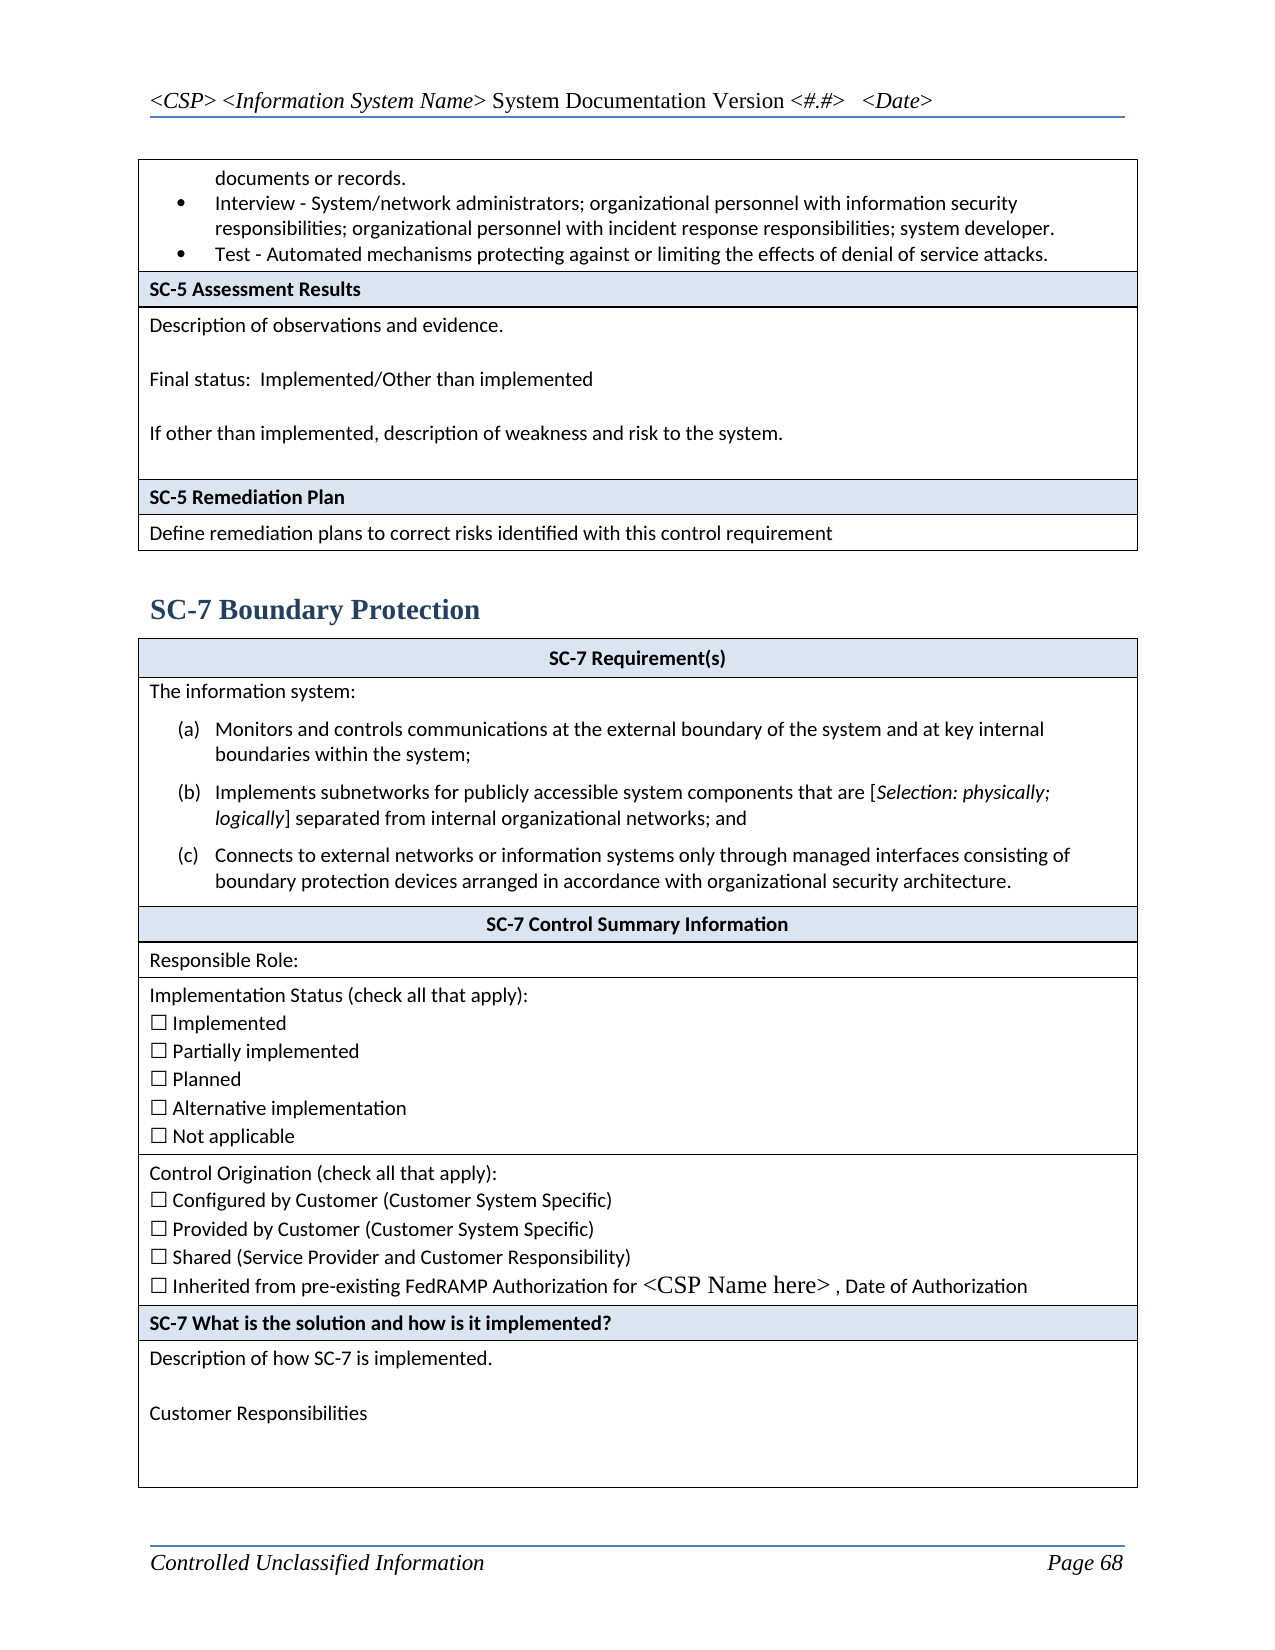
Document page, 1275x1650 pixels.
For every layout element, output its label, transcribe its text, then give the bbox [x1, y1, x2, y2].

table_cell Implementation Status (check all that apply): Implemented Partially implemented Planned Alternative implementation Not applicable [139, 978, 1137, 1154]
subtitle SC-7 Boundary Protection [150, 592, 1125, 626]
table_cell Description of observations and evidence. Final status: Implemented/Other than implemented If other than implemented, description of weakness and risk to the system. [139, 308, 1137, 479]
table_cell SC-7 Control Summary Information [139, 907, 1137, 941]
table_cell The information system: Monitors and controls communications at the external boundary of the system and at key internal boundaries within the system; Implements subnetworks for publicly accessible system components that are [Selection: physically; logically] separated from internal organizational networks; and Connects to external networks or information systems only through managed interfaces consisting of boundary protection devices arranged in accordance with organizational security architecture. [139, 678, 1137, 906]
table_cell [139, 160, 1137, 271]
table_cell SC-5 Remediation Plan [139, 480, 1137, 514]
table_cell Description of how SC-7 is implemented. Customer Responsibilities [139, 1341, 1137, 1487]
table_header SC-7 Requirement(s) [139, 639, 1137, 677]
table_cell Define remediation plans to correct risks identified with this control requirement [139, 515, 1137, 550]
table_cell Responsible Role: [139, 943, 1137, 977]
table_cell SC-7 What is the solution and how is it implemented? [139, 1306, 1137, 1340]
table_cell Control Origination (check all that apply): Configured by Customer (Customer System Specific) Provided by Customer (Customer System Specific) Shared (Service Provider and Customer Responsibility) Inherited from pre-existing FedRAMP Authorization for , [139, 1155, 1137, 1304]
table_cell SC-5 Assessment Results [139, 272, 1137, 306]
